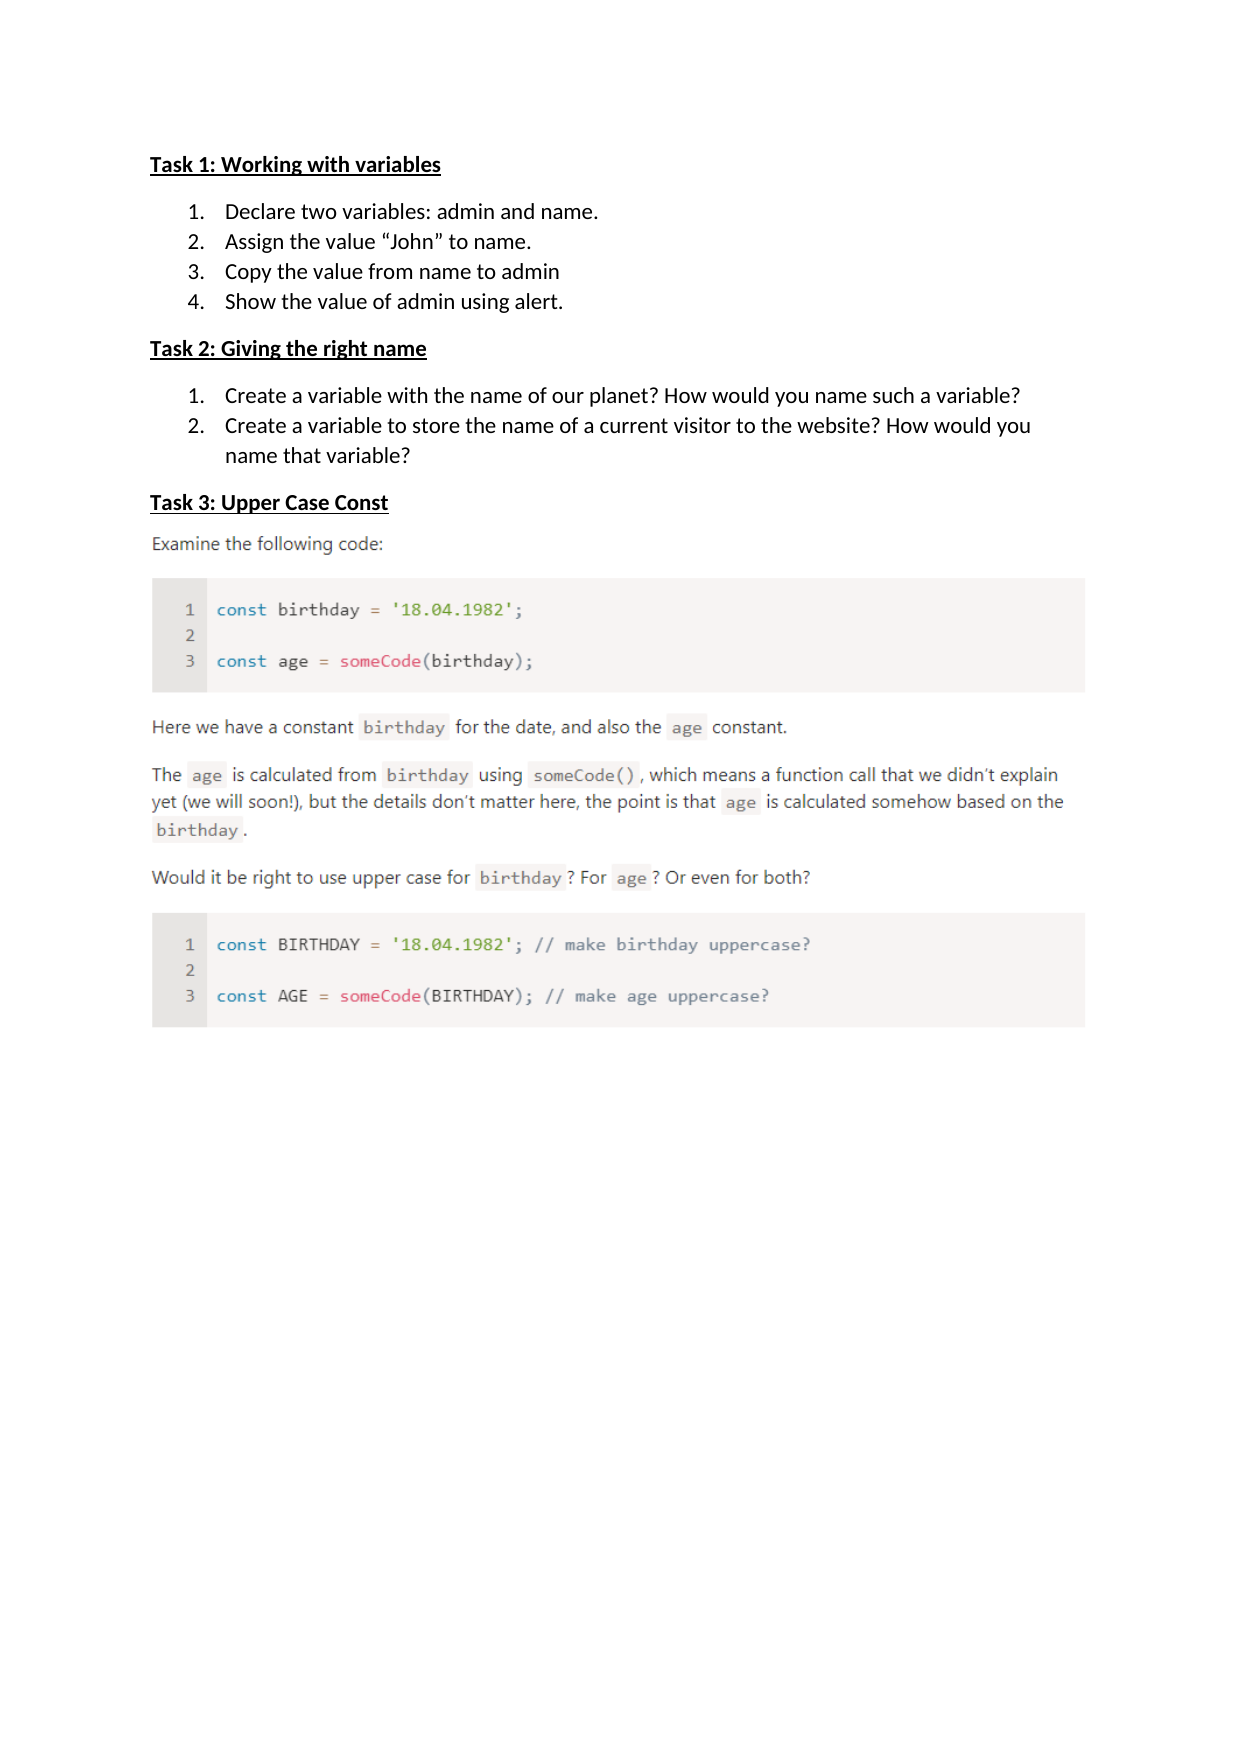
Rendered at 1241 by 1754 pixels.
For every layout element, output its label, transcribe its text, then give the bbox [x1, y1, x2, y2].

list Assign the value “John” to name. [187, 227, 1090, 255]
list Show the value of admin using alert. [187, 287, 1090, 316]
picture [150, 535, 1091, 1032]
list Copy the value from name to admin [187, 257, 1090, 285]
text Task 3: Upper Case Const [150, 488, 1090, 517]
text Task 2: Giving the right name [150, 334, 1090, 362]
list Create a variable with the name of our planet? How would you name such a variable? [187, 381, 1090, 409]
text Task 1: Working with variables [150, 150, 1090, 178]
list Create a variable to store the name of a current visitor to the website? How would you name that variable? [187, 411, 1090, 470]
list Declare two variables: admin and name. [187, 197, 1090, 225]
